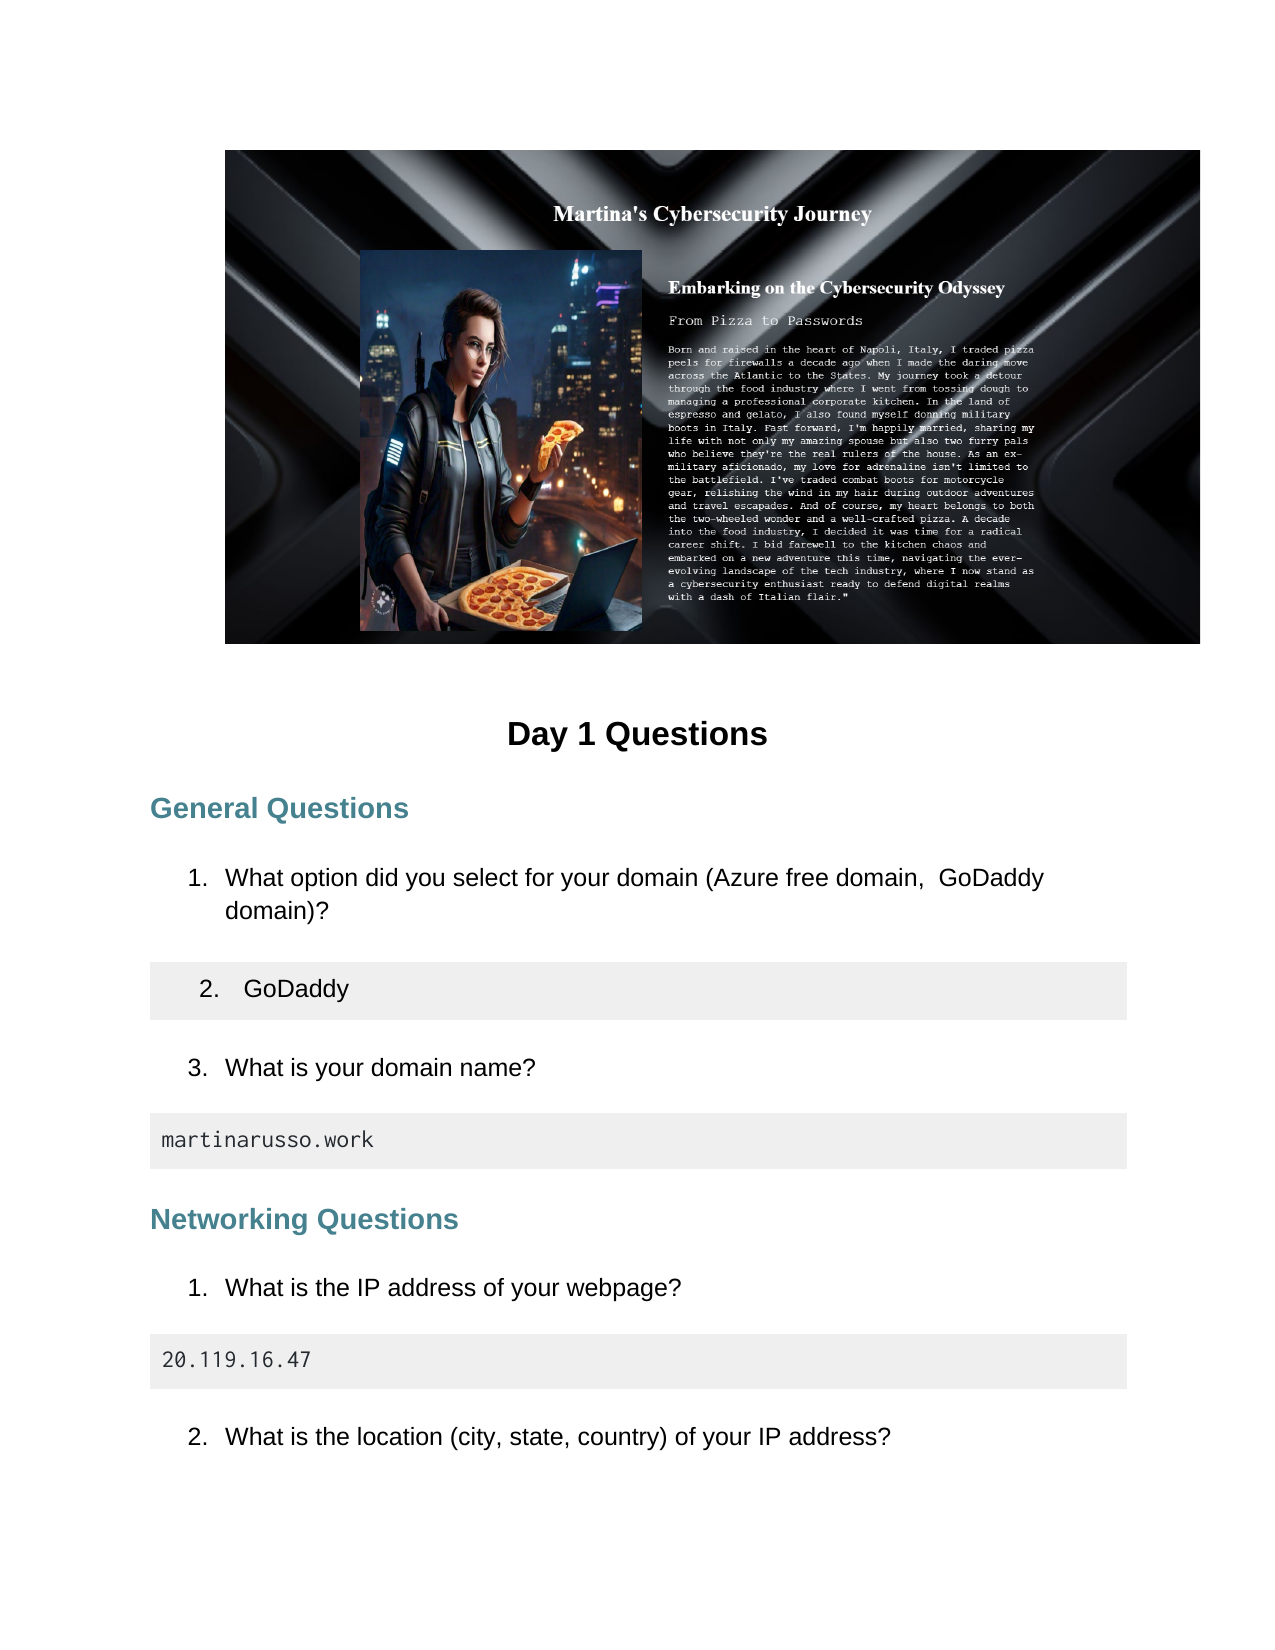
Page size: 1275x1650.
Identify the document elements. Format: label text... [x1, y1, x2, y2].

list What is the IP address of your webpage? [187, 1273, 1125, 1302]
subtitle Day 1 Questions [150, 714, 1125, 752]
table_header martinarusso.work [152, 1115, 1125, 1167]
picture [225, 150, 1200, 644]
table_header 20.119.16.47 [152, 1336, 1125, 1387]
list What option did you select for your domain (Azure free domain, GoDaddy domain)? [187, 863, 1125, 924]
list What is the location (city, state, country) of your IP address? [187, 1422, 1125, 1451]
table_header GoDaddy [152, 964, 1125, 1018]
subtitle Networking Questions [150, 1202, 1125, 1235]
list What is your domain name? [187, 1053, 1125, 1082]
subtitle General Questions [150, 791, 1125, 825]
